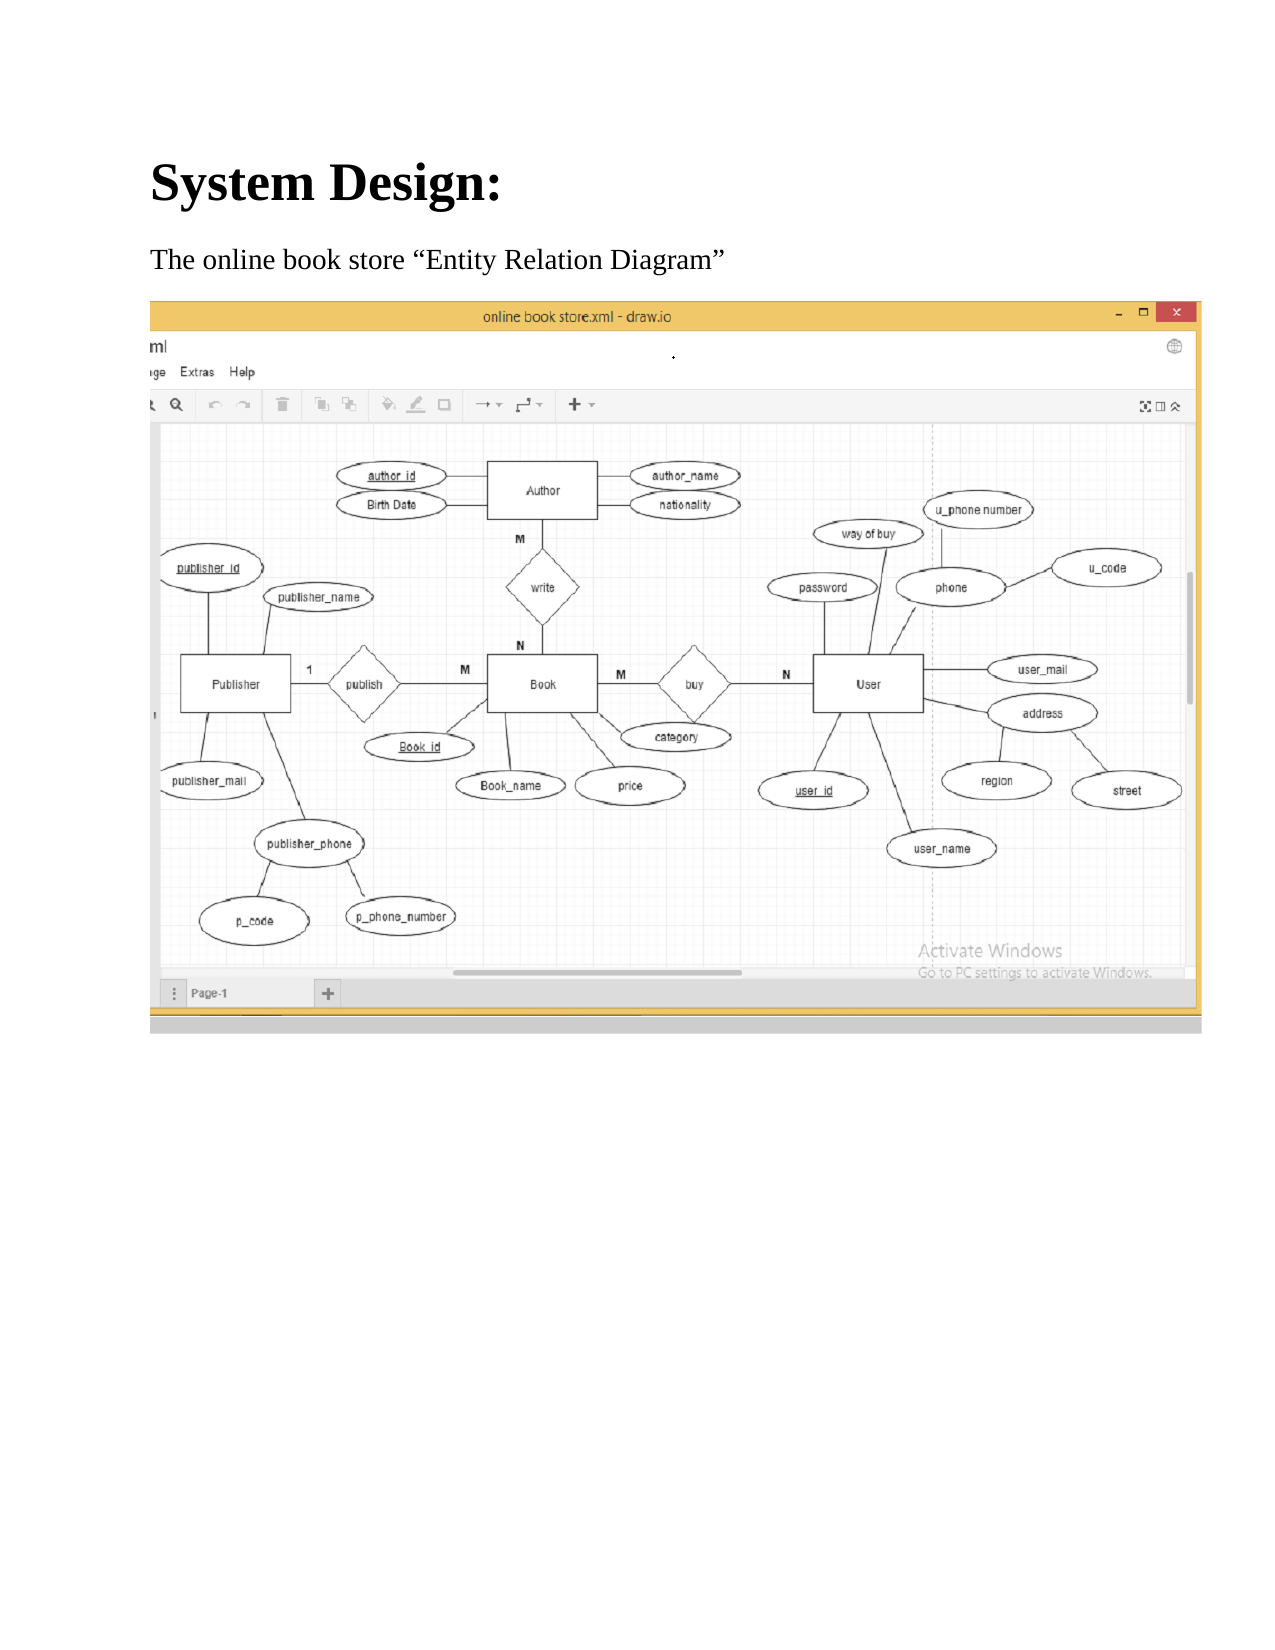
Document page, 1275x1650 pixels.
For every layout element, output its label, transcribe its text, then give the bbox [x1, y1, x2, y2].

text The online book store “Entity Relation Diagram” [150, 242, 1125, 276]
text System Design: [150, 150, 1125, 212]
picture [150, 301, 1202, 1034]
